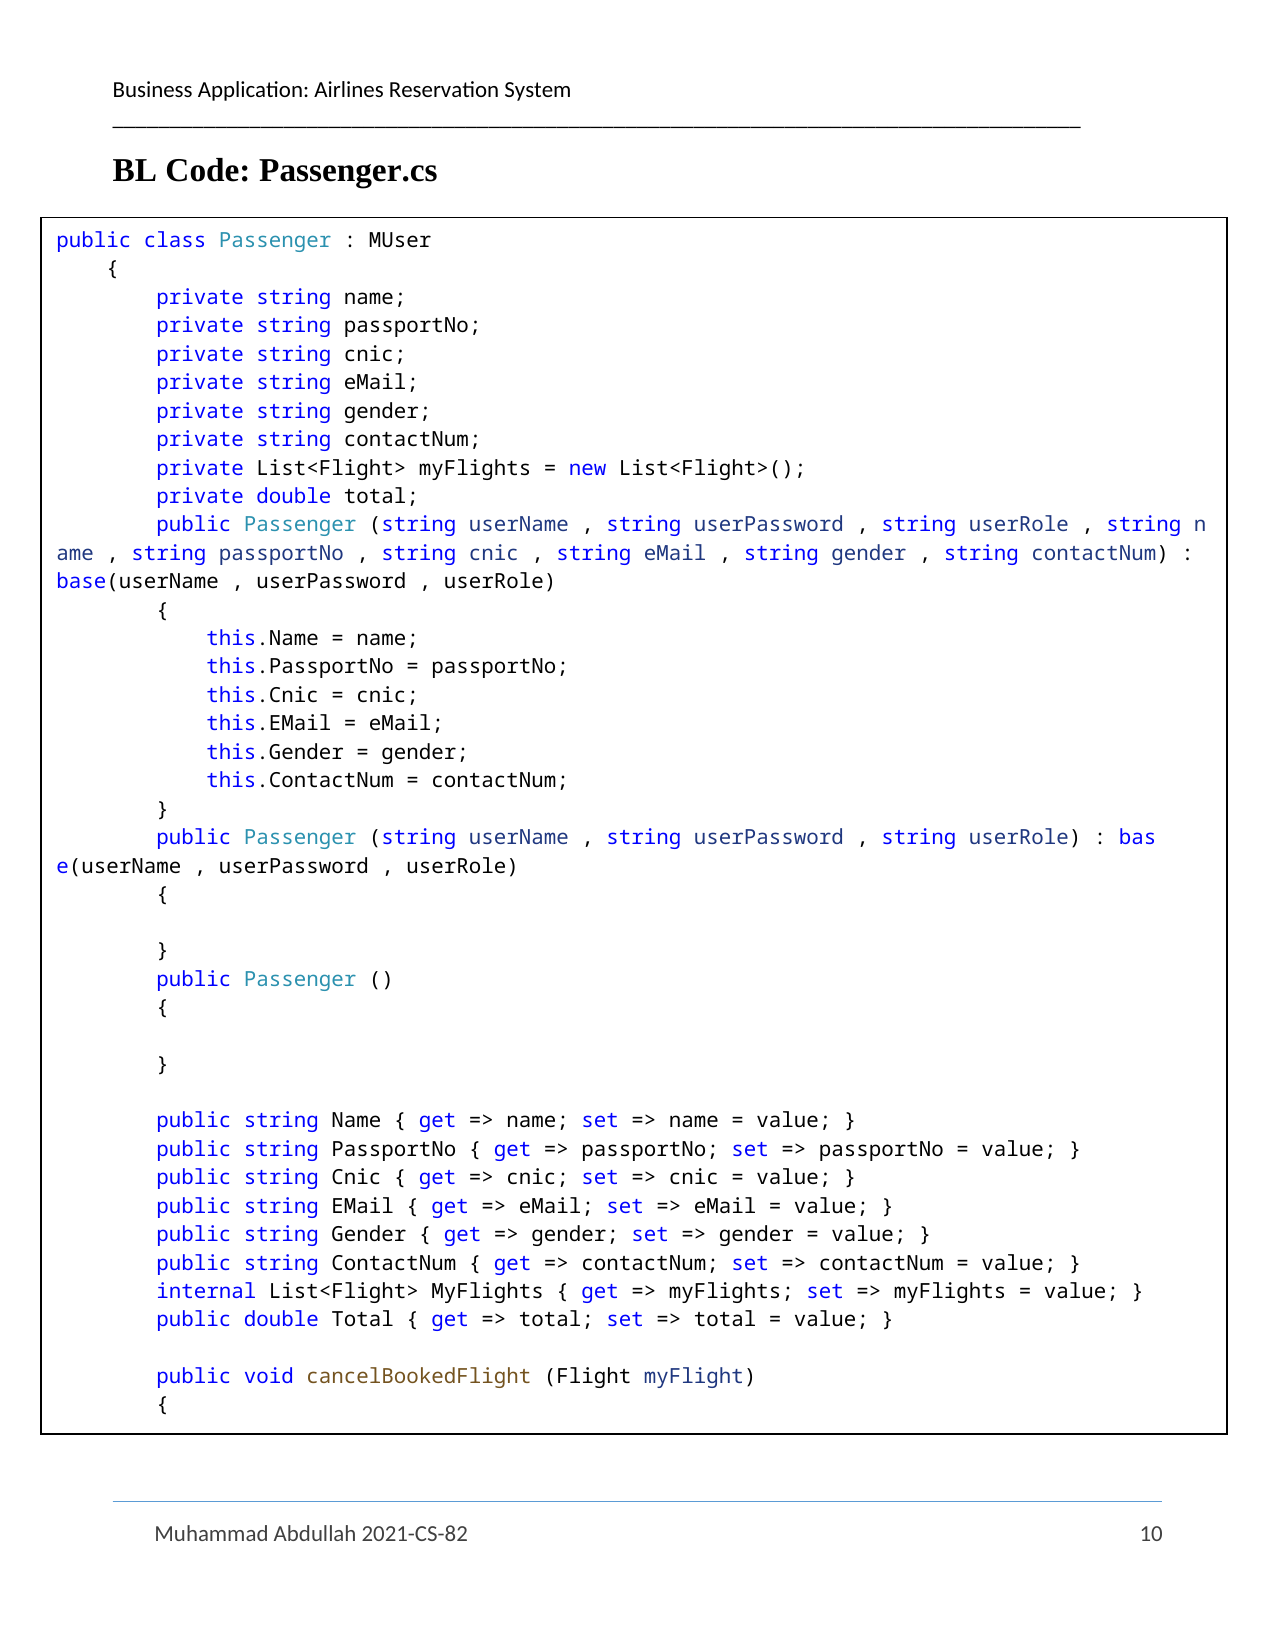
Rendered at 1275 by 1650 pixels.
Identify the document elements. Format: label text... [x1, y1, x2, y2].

text BL Code: Passenger.cs [259, 150, 1162, 188]
